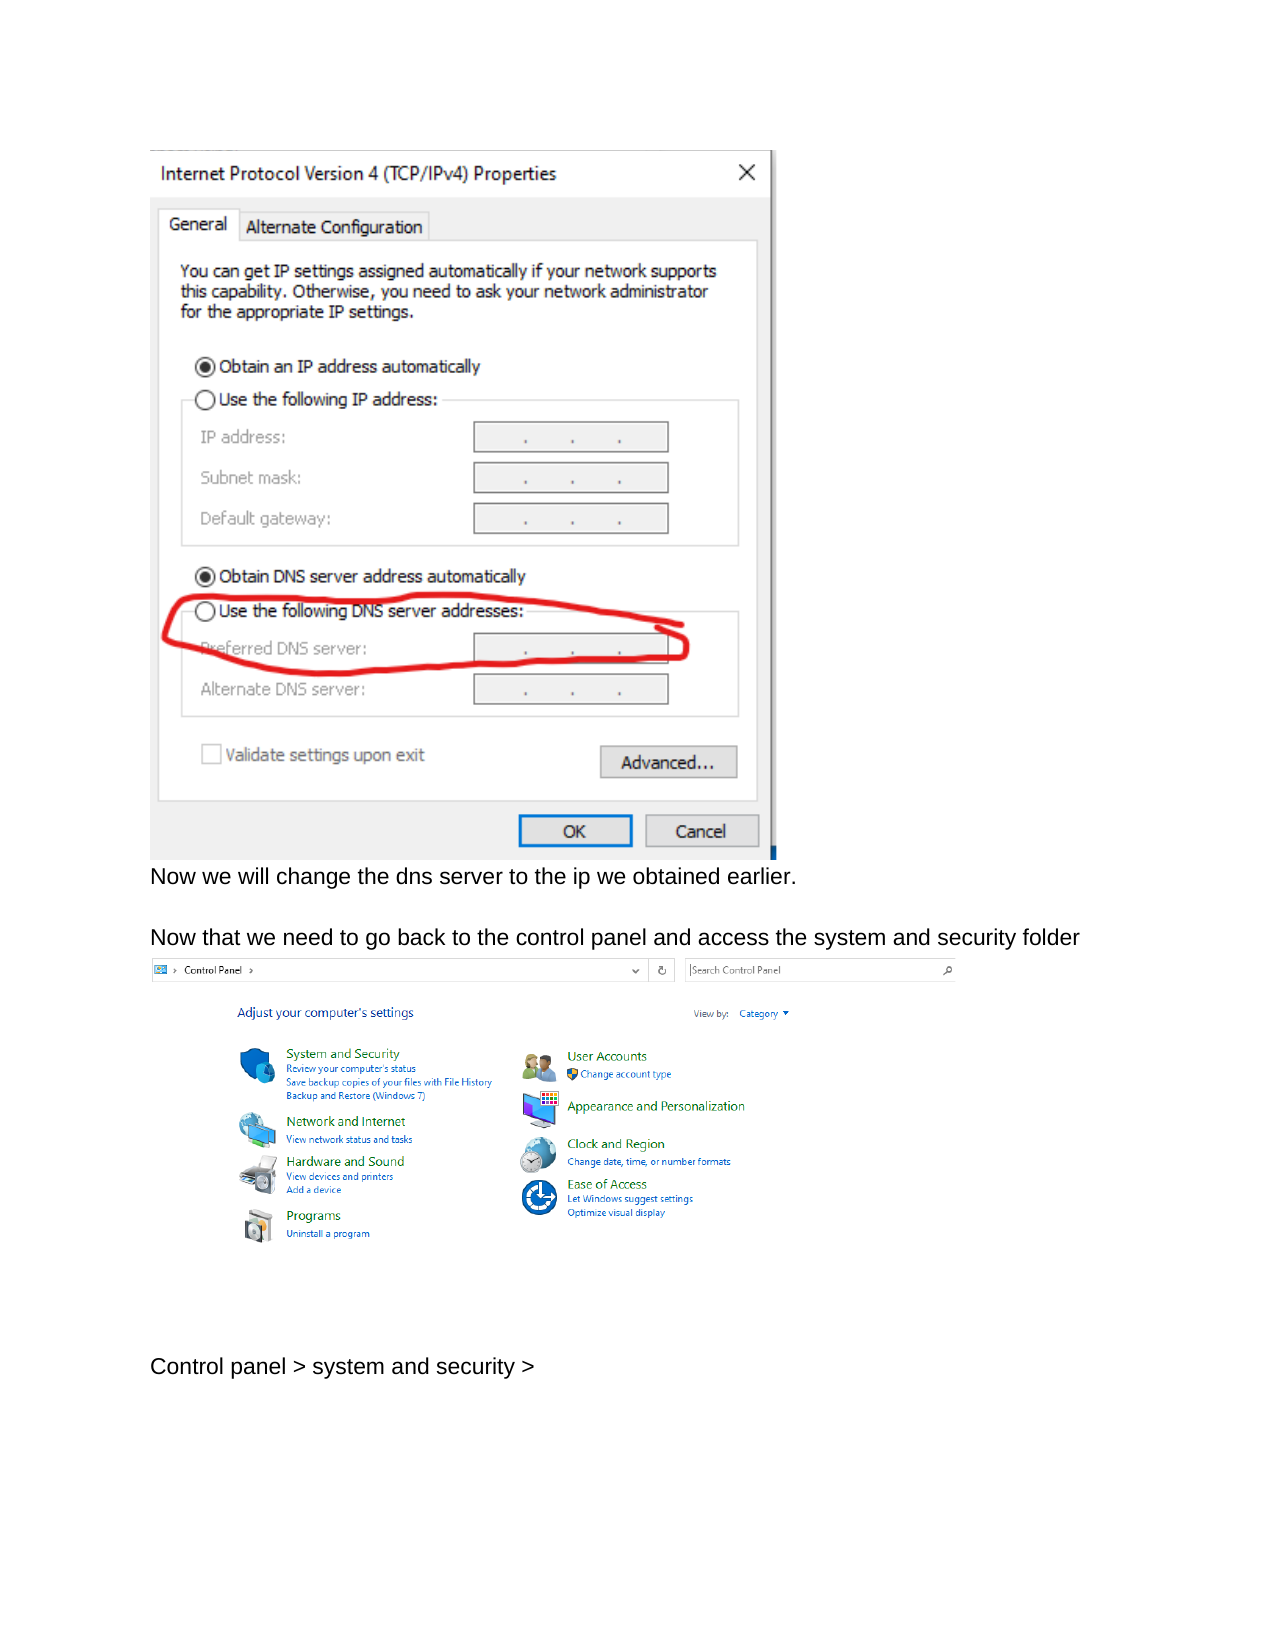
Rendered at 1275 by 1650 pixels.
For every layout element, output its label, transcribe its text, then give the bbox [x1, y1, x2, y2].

picture [150, 150, 777, 860]
text Control panel > system and security > [150, 1353, 1125, 1379]
text Now that we need to go back to the control panel and access the system and security folder [150, 924, 1125, 950]
picture [150, 953, 956, 1350]
text Now we will change the dns server to the ip we obtained earlier. [150, 863, 1125, 889]
